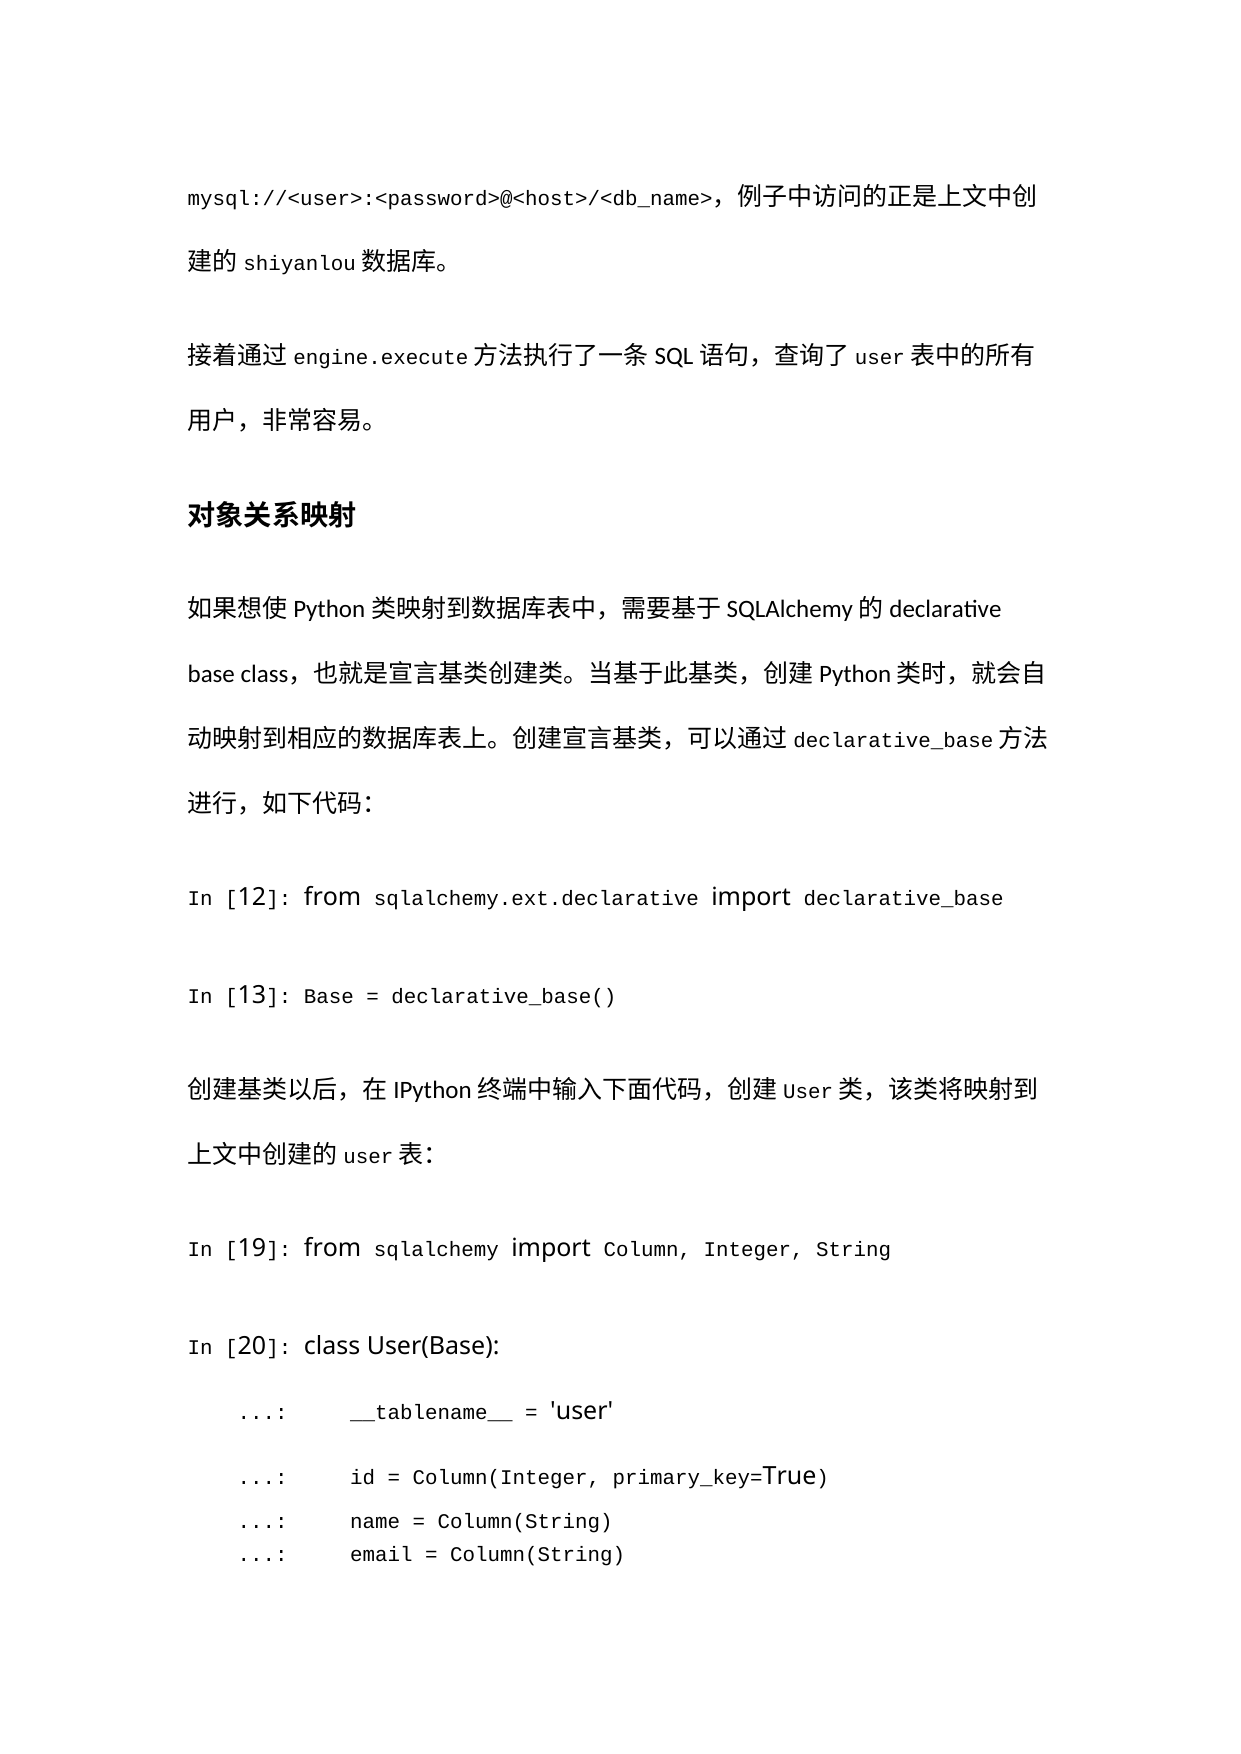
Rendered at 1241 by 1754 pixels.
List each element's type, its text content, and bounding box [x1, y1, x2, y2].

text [187, 162, 1053, 292]
text 接着通过 engine.execute 方法执行了一条 SQL 语句，查询了 user 表中的所有用户，非常容易。 [187, 321, 1053, 451]
text ...: email = Column(String) [187, 1539, 1053, 1572]
text In [20]: class User(Base): [187, 1312, 1053, 1377]
text ...: name = Column(String) [187, 1507, 1053, 1539]
subtitle 对象关系映射 [187, 480, 1053, 545]
text ...: __tablename__ = 'user' [187, 1377, 1053, 1442]
text In [19]: from sqlalchemy import Column, Integer, String [187, 1214, 1053, 1279]
text In [13]: Base = declarative_base() [187, 961, 1053, 1026]
text 如果想使 Python 类映射到数据库表中，需要基于 SQLAlchemy 的 declarative base class，也就是宣言基类创建类。当基于此基类，创建 Python 类时，就会自动映射到相应的数据库表上。创建宣言基类，可以通过 declarative_base 方法进行，如下代码： [187, 574, 1053, 834]
text 创建基类以后，在 IPython 终端中输入下面代码，创建 User 类，该类将映射到上文中创建的 user 表： [187, 1055, 1053, 1185]
text ...: id = Column(Integer, primary_key=True) [187, 1442, 1053, 1507]
text In [12]: from sqlalchemy.ext.declarative import declarative_base [187, 864, 1053, 929]
